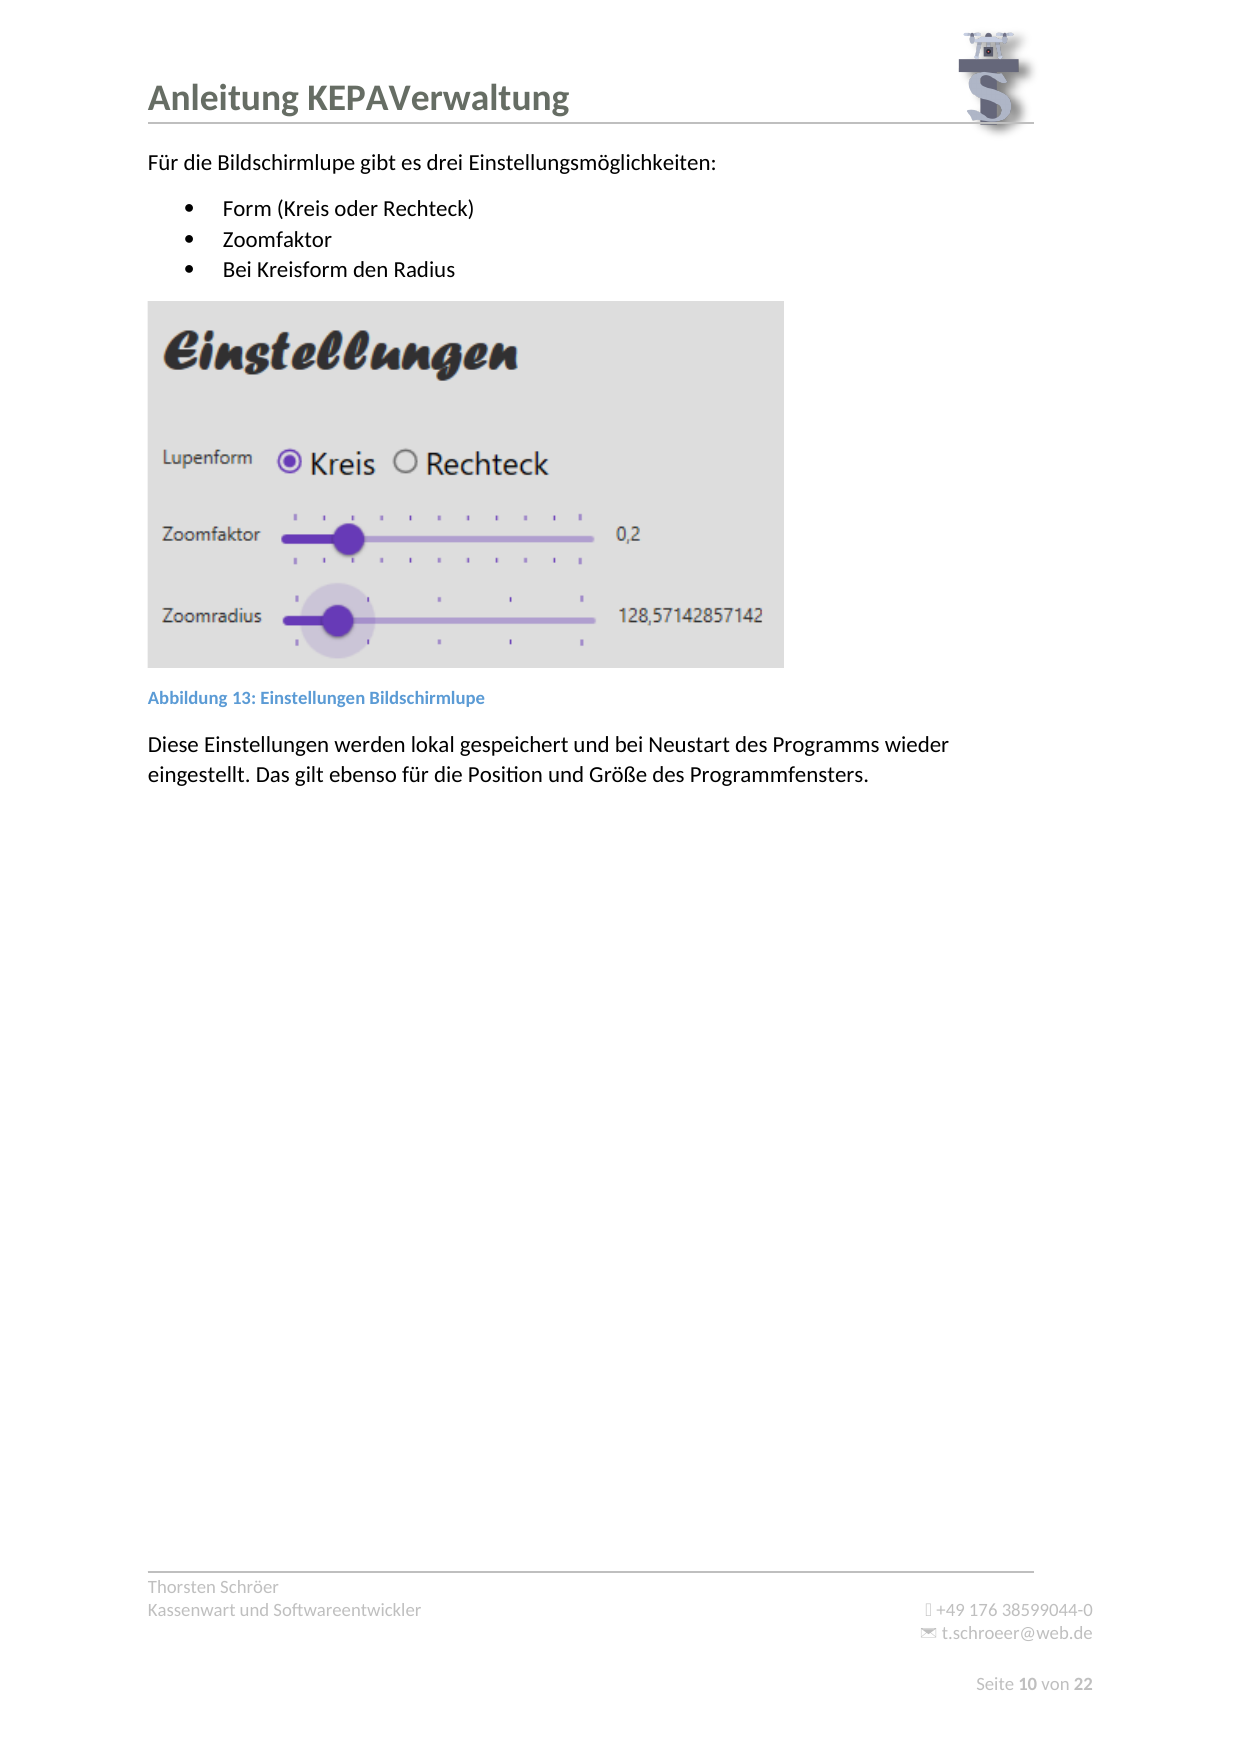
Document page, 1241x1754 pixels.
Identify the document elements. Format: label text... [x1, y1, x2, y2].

list Zoomfaktor [185, 225, 1034, 253]
picture [947, 22, 1040, 141]
text Für die Bildschirmlupe gibt es drei Einstellungsmöglichkeiten: [148, 148, 1034, 176]
list Form (Kreis oder Rechteck) [185, 194, 1034, 223]
list Bei Kreisform den Radius [185, 255, 1034, 283]
picture [147, 301, 784, 668]
text Diese Einstellungen werden lokal gespeichert und bei Neustart des Programms wieder eingestellt. Das gilt ebenso für die Position und Größe des Programmfensters. [148, 730, 1034, 788]
